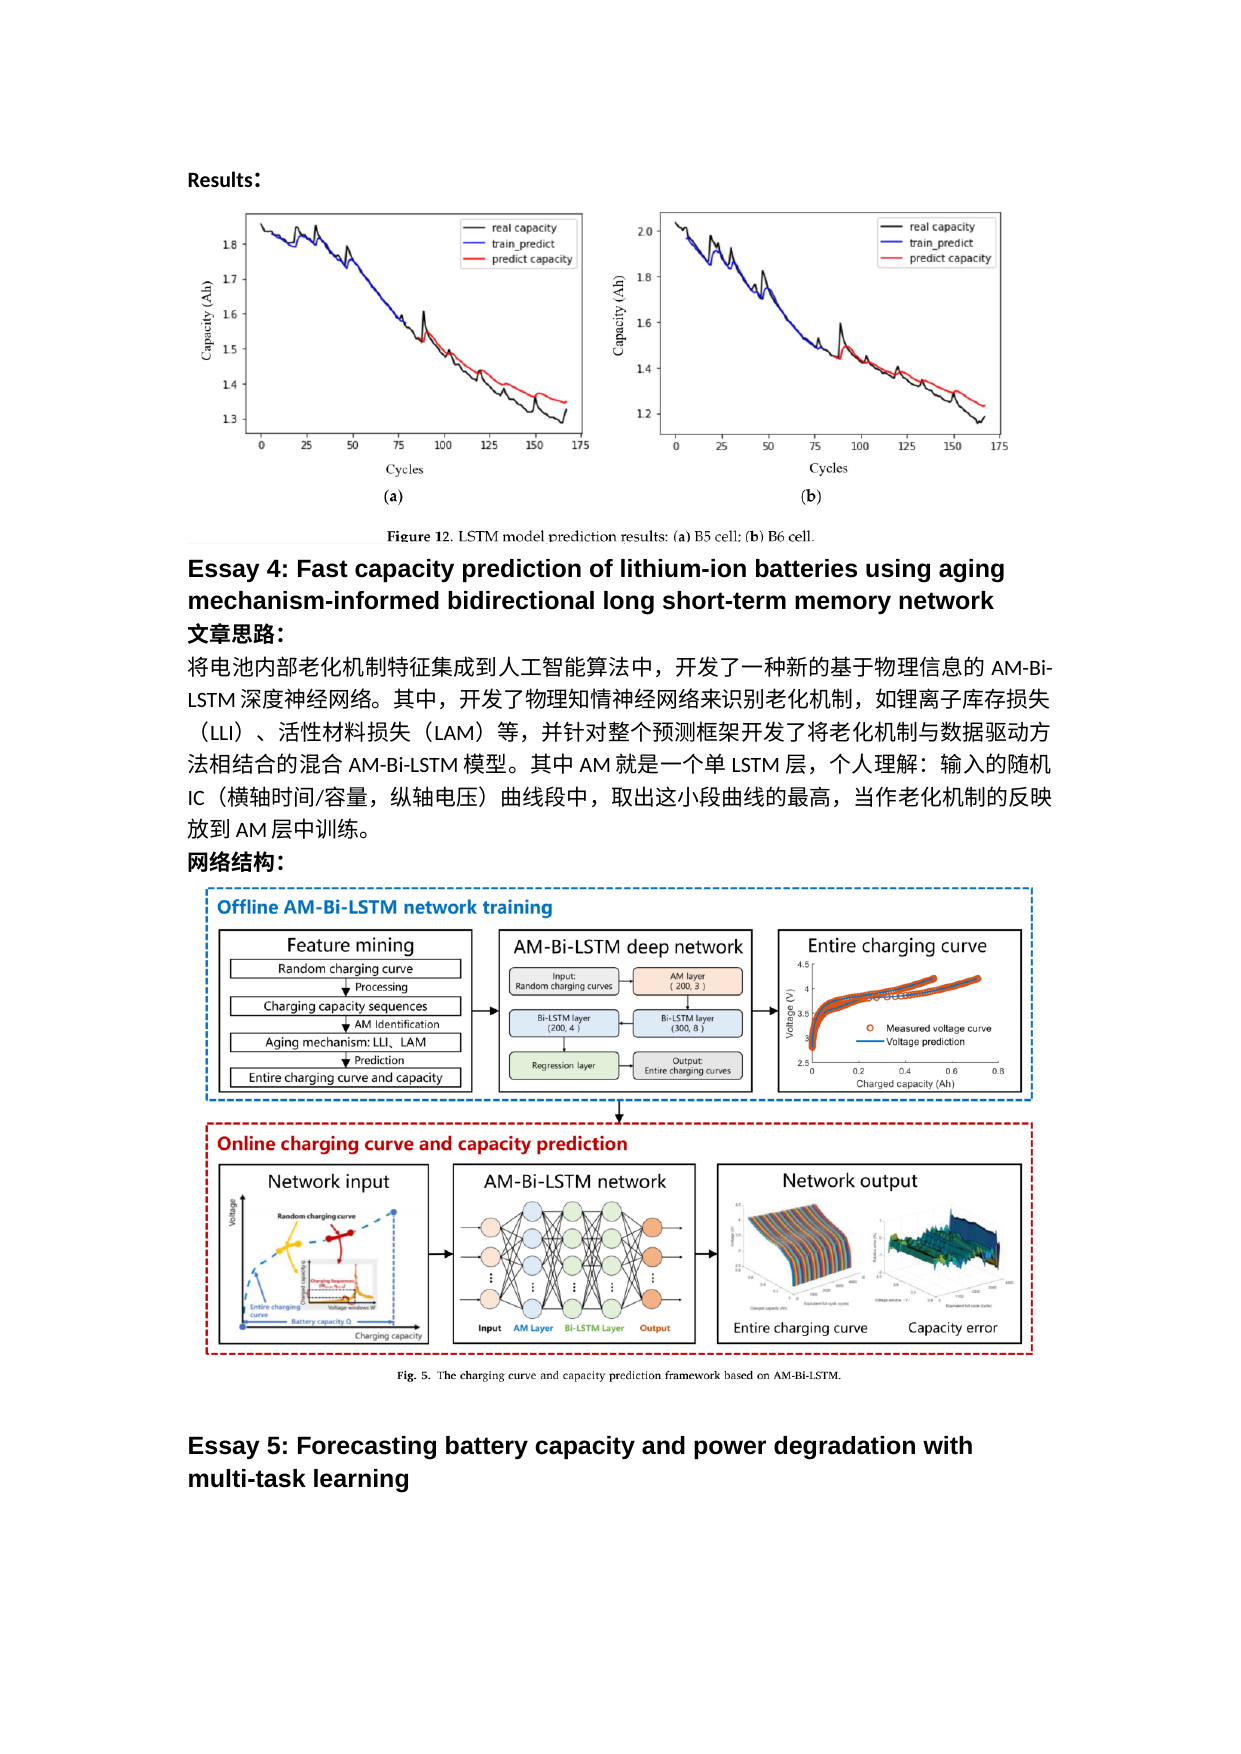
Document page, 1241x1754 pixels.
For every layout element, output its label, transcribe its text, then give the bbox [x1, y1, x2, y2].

picture [187, 194, 1052, 544]
text 文章思路： [187, 617, 1053, 649]
list 将电池内部老化机制特征集成到人工智能算法中，开发了一种新的基于物理信息的AM-Bi-LSTM深度神经网络。其中，开发了物理知情神经网络来识别老化机制，如锂离子库存损失（LLI）、活性材料损失（LAM）等，并针对整个预测框架开发了将老化机制与数据驱动方法相结合的混合AM-Bi-LSTM模型。其中AM就是一个单LSTM层，个人理解：输入的随机IC（横轴时间/容量，纵轴电压）曲线段中，取出这小段曲线的最高，当作老化机制的反映放到AM层中训练。 [187, 649, 1053, 844]
text mechanism-informed bidirectional long short-term memory network [187, 584, 1053, 617]
text Essay 4: Fast capacity prediction of lithium-ion batteries using aging [187, 552, 1053, 584]
text multi-task learning [187, 1462, 1053, 1494]
text Essay 5: Forecasting battery capacity and power degradation with [187, 1429, 1053, 1462]
picture [187, 877, 1053, 1385]
text 网络结构： [187, 844, 1053, 877]
text Results： [187, 162, 1053, 194]
